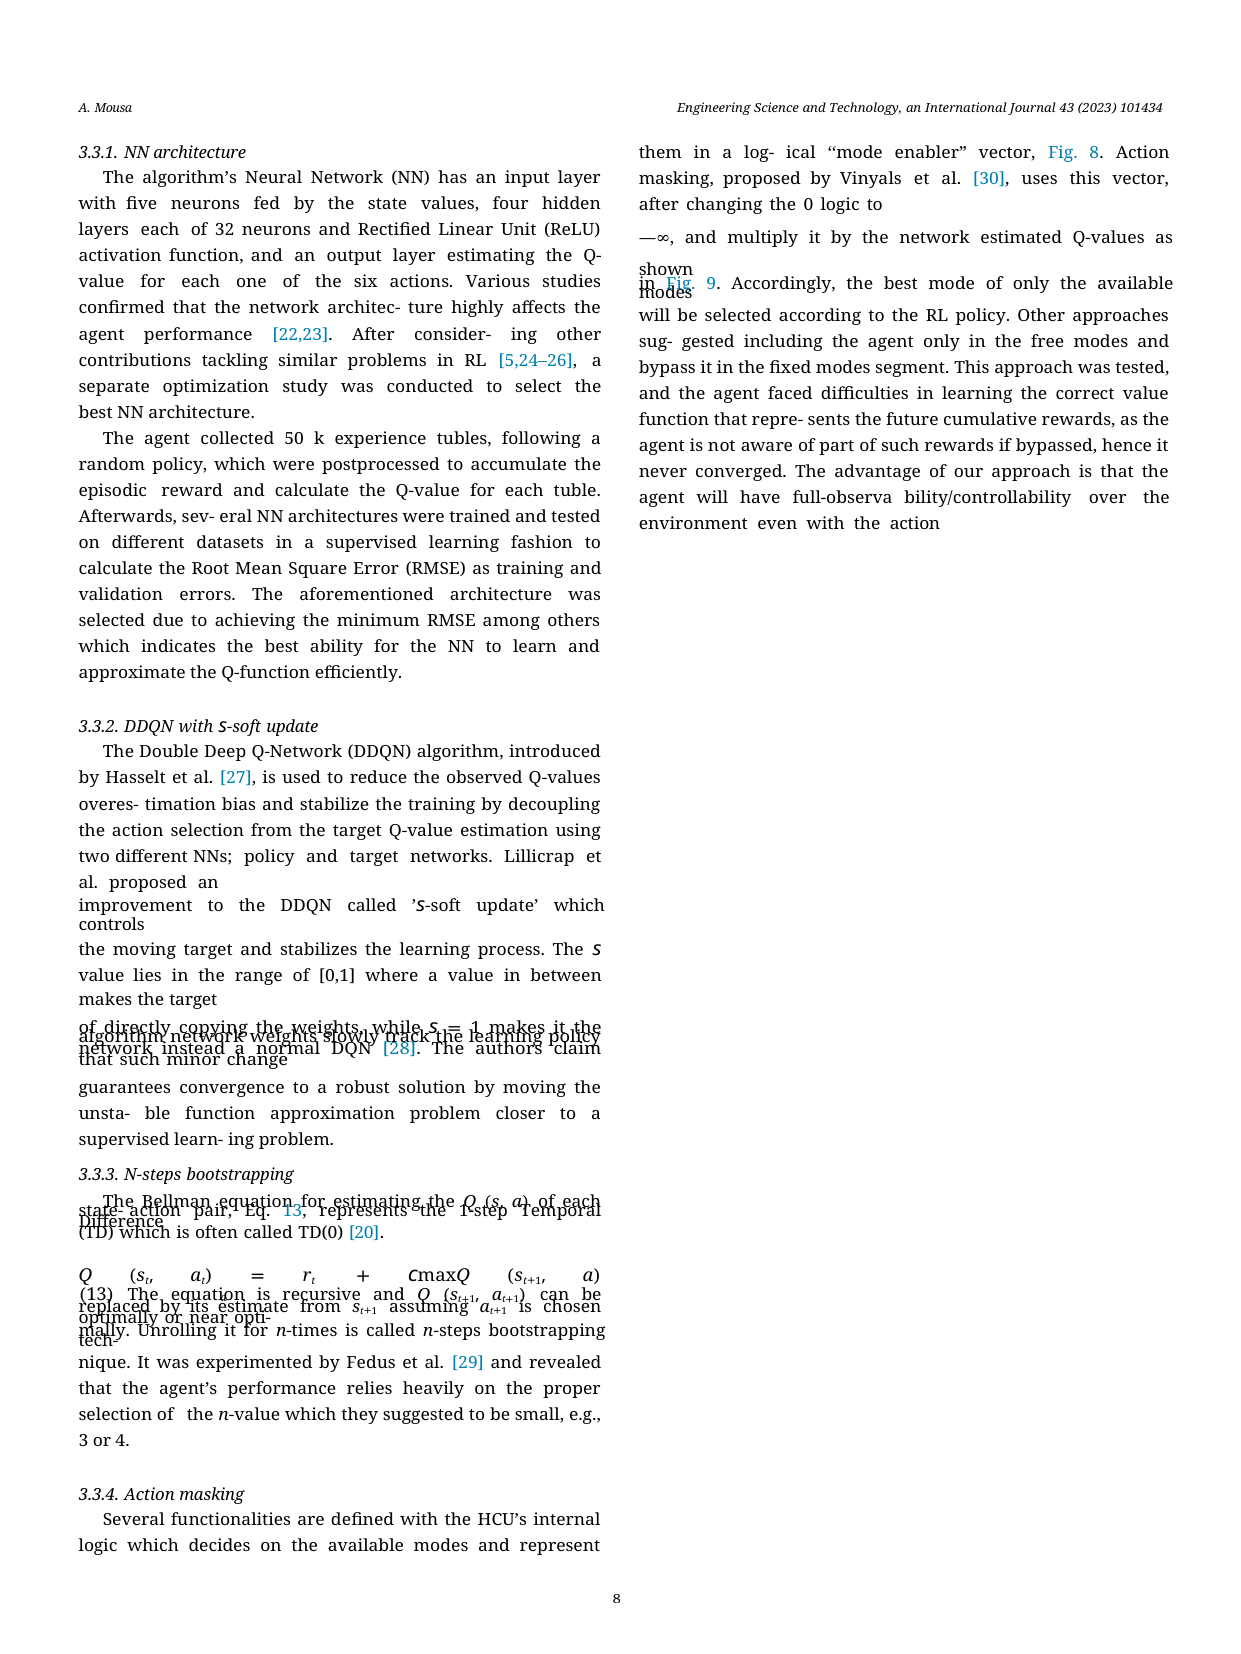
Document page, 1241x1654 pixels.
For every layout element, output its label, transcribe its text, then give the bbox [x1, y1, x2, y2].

text —∞, and multiply it by the network estimated Q-values as shown [638, 218, 1173, 282]
list Action masking [78, 1482, 605, 1505]
list DDQN with s-soft update [78, 711, 605, 738]
text The algorithm’s Neural Network (NN) has an input layer with five neurons fed by the state values, four hidden layers each of 32 neurons and Rectified Linear Unit (ReLU) activation function, and an output layer estimating the Q-value for each one of the six actions. Various studies confirmed that the network architec- ture highly affects the agent performance [22,23]. After consider- ing other contributions tackling similar problems in RL [5,24–26], a separate optimization study was conducted to select the best NN architecture. [78, 166, 601, 423]
text in Fig. 9. Accordingly, the best mode of only the available modes [638, 282, 1173, 300]
text Several functionalities are defined with the HCU’s internal logic which decides on the available modes and represent them in a log- ical ‘‘mode enabler” vector, Fig. 8. Action masking, proposed by Vinyals et al. [30], uses this vector, after changing the 0 logic to [78, 1508, 601, 1557]
text will be selected according to the RL policy. Other approaches sug- gested including the agent only in the free modes and bypass it in the fixed modes segment. This approach was tested, and the agent faced difficulties in learning the correct value function that repre- sents the future cumulative rewards, as the agent is not aware of part of such rewards if bypassed, hence it never converged. The advantage of our approach is that the agent will have full-observa bility/controllability over the environment even with the action [638, 303, 1169, 534]
text The Bellman equation for estimating the Q (s, a) of each state- action pair, Eq. 13, represents the 1-step Temporal Difference [105, 1198, 601, 1232]
picture [528, 354, 535, 363]
text The agent collected 50 k experience tubles, following a random policy, which were postprocessed to accumulate the episodic reward and calculate the Q-value for each tuble. Afterwards, sev- eral NN architectures were trained and tested on different datasets in a supervised learning fashion to calculate the Root Mean Square Error (RMSE) as training and validation errors. The aforementioned architecture was selected due to achieving the minimum RMSE among others which indicates the best ability for the NN to learn and approximate the Q-function efficiently. [78, 426, 601, 683]
text guarantees convergence to a robust solution by moving the unsta- ble function approximation problem closer to a supervised learn- ing problem. [78, 1075, 601, 1150]
text the moving target and stabilizes the learning process. The s value lies in the range of [0,1] where a value in between makes the target [78, 934, 601, 1011]
text improvement to the DDQN called ’s-soft update’ which controls [78, 896, 605, 934]
text Q (st, at) = rt + cmaxQ (st+1, a) (13) The equation is recursive and Q (st+1, at+1) can be replaced by its estimate from st+1 assuming at+1 is chosen optimally or near opti- [78, 1271, 601, 1329]
list NN architecture [78, 140, 605, 163]
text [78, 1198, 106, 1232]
text The Double Deep Q-Network (DDQN) algorithm, introduced by Hasselt et al. [27], is used to reduce the observed Q-values overes- timation bias and stabilize the training by decoupling the action selection from the target Q-value estimation using two different NNs; policy and target networks. Lillicrap et al. proposed an [78, 740, 601, 893]
picture [1063, 154, 1070, 162]
text Several functionalities are defined with the HCU’s internal logic which decides on the available modes and represent them in a log- ical ‘‘mode enabler” vector, Fig. 8. Action masking, proposed by Vinyals et al. [30], uses this vector, after changing the 0 logic to [638, 140, 1169, 215]
text mally. Unrolling it for n-times is called n-steps bootstrapping tech- [78, 1329, 605, 1348]
text of directly copying the weights, while s = 1 makes it the algorithm network weights slowly track the learning policy network instead a normal DQN [28]. The authors claim that such minor change [78, 1023, 601, 1071]
text nique. It was experimented by Fedus et al. [29] and revealed that the agent’s performance relies heavily on the proper selection of the n-value which they suggested to be small, e.g., 3 or 4. [78, 1351, 601, 1452]
